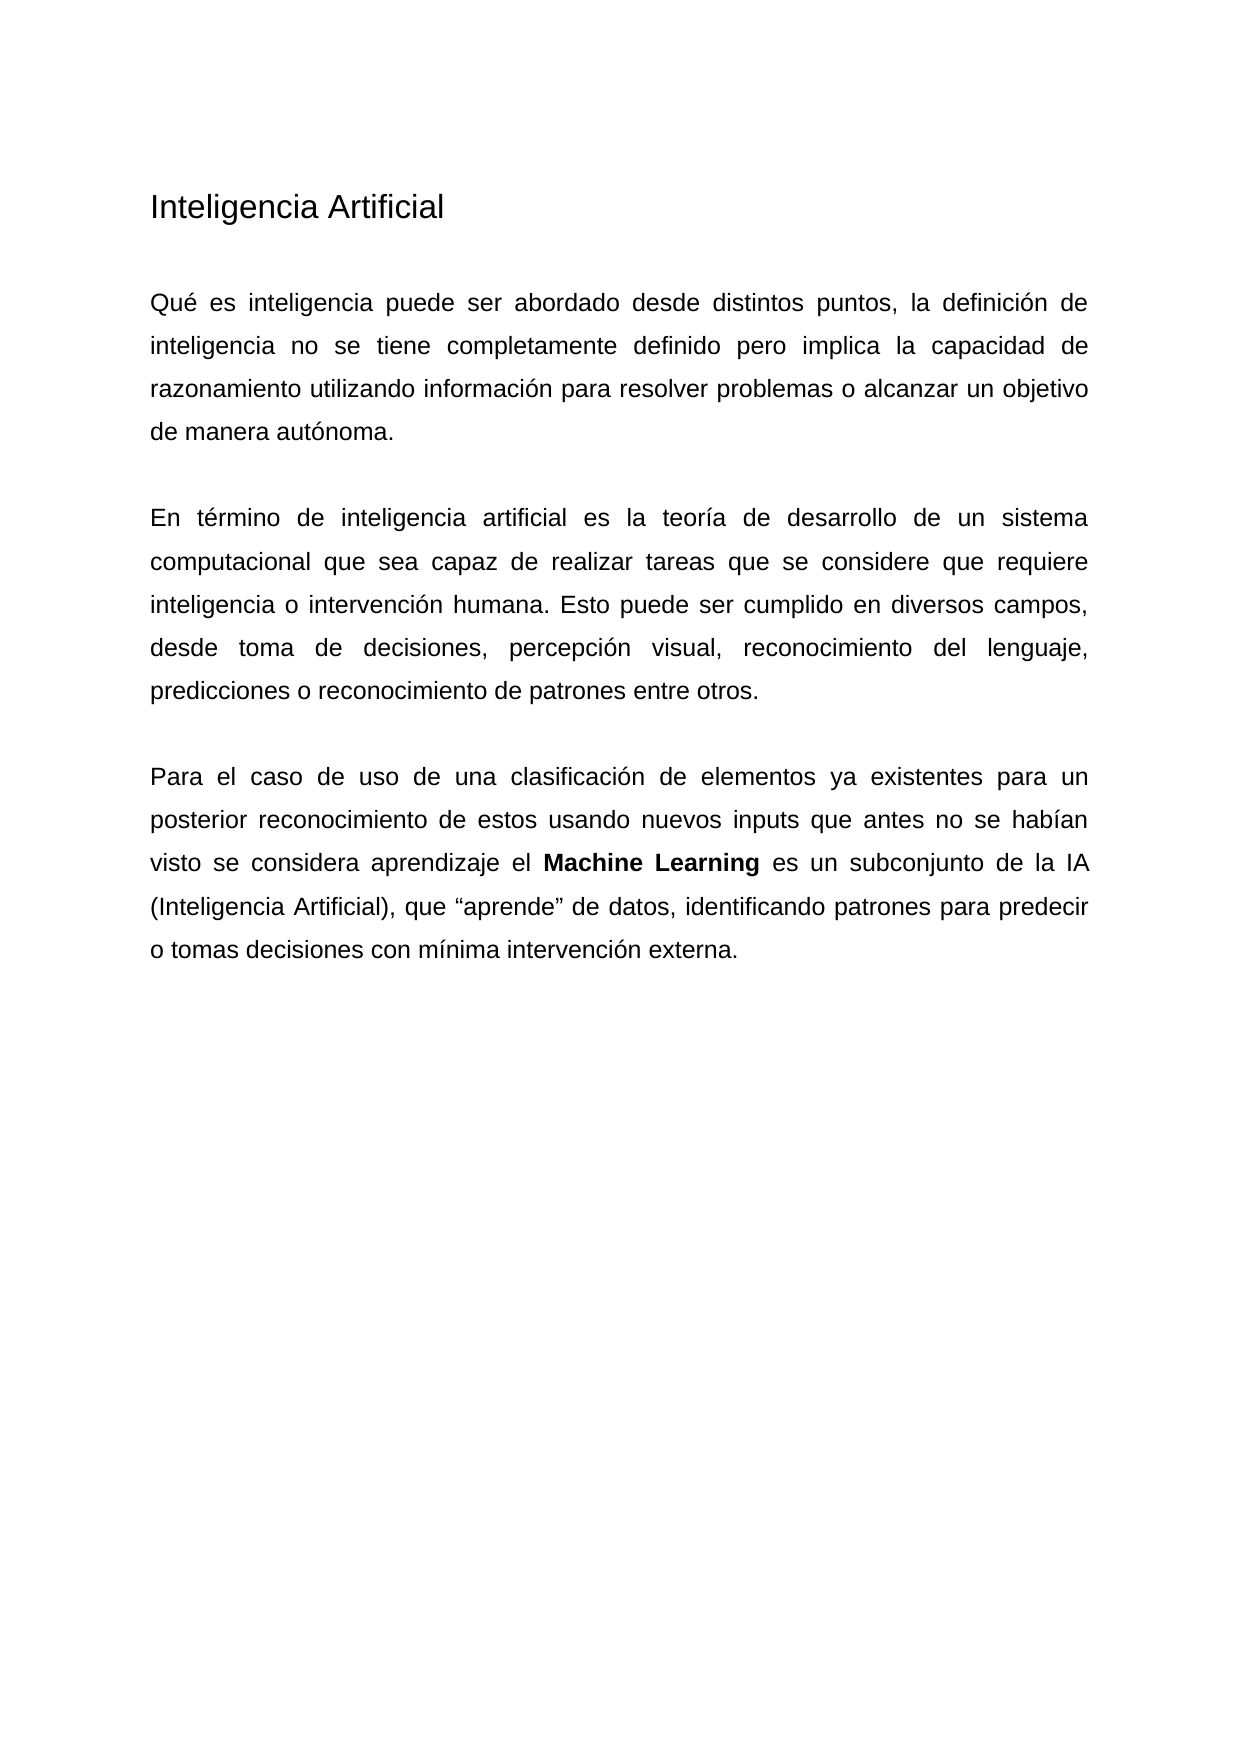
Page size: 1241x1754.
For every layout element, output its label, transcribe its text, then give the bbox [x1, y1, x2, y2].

text Qué es inteligencia puede ser abordado desde distintos puntos, la definición de inteligencia no se tiene completamente definido pero implica la capacidad de razonamiento utilizando información para resolver problemas o alcanzar un objetivo de manera autónoma. [150, 288, 1090, 446]
subtitle Inteligencia Artificial [150, 187, 1090, 226]
text Para el caso de uso de una clasificación de elementos ya existentes para un posterior reconocimiento de estos usando nuevos inputs que antes no se habían visto se considera aprendizaje el Machine Learning es un subconjunto de la IA (Inteligencia Artificial), que “aprende” de datos, identificando patrones para predecir o tomas decisiones con mínima intervención externa. [150, 762, 1090, 963]
text En término de inteligencia artificial es la teoría de desarrollo de un sistema computacional que sea capaz de realizar tareas que se considere que requiere inteligencia o intervención humana. Esto puede ser cumplido en diversos campos, desde toma de decisiones, percepción visual, reconocimiento del lenguaje, predicciones o reconocimiento de patrones entre otros. [150, 503, 1090, 705]
